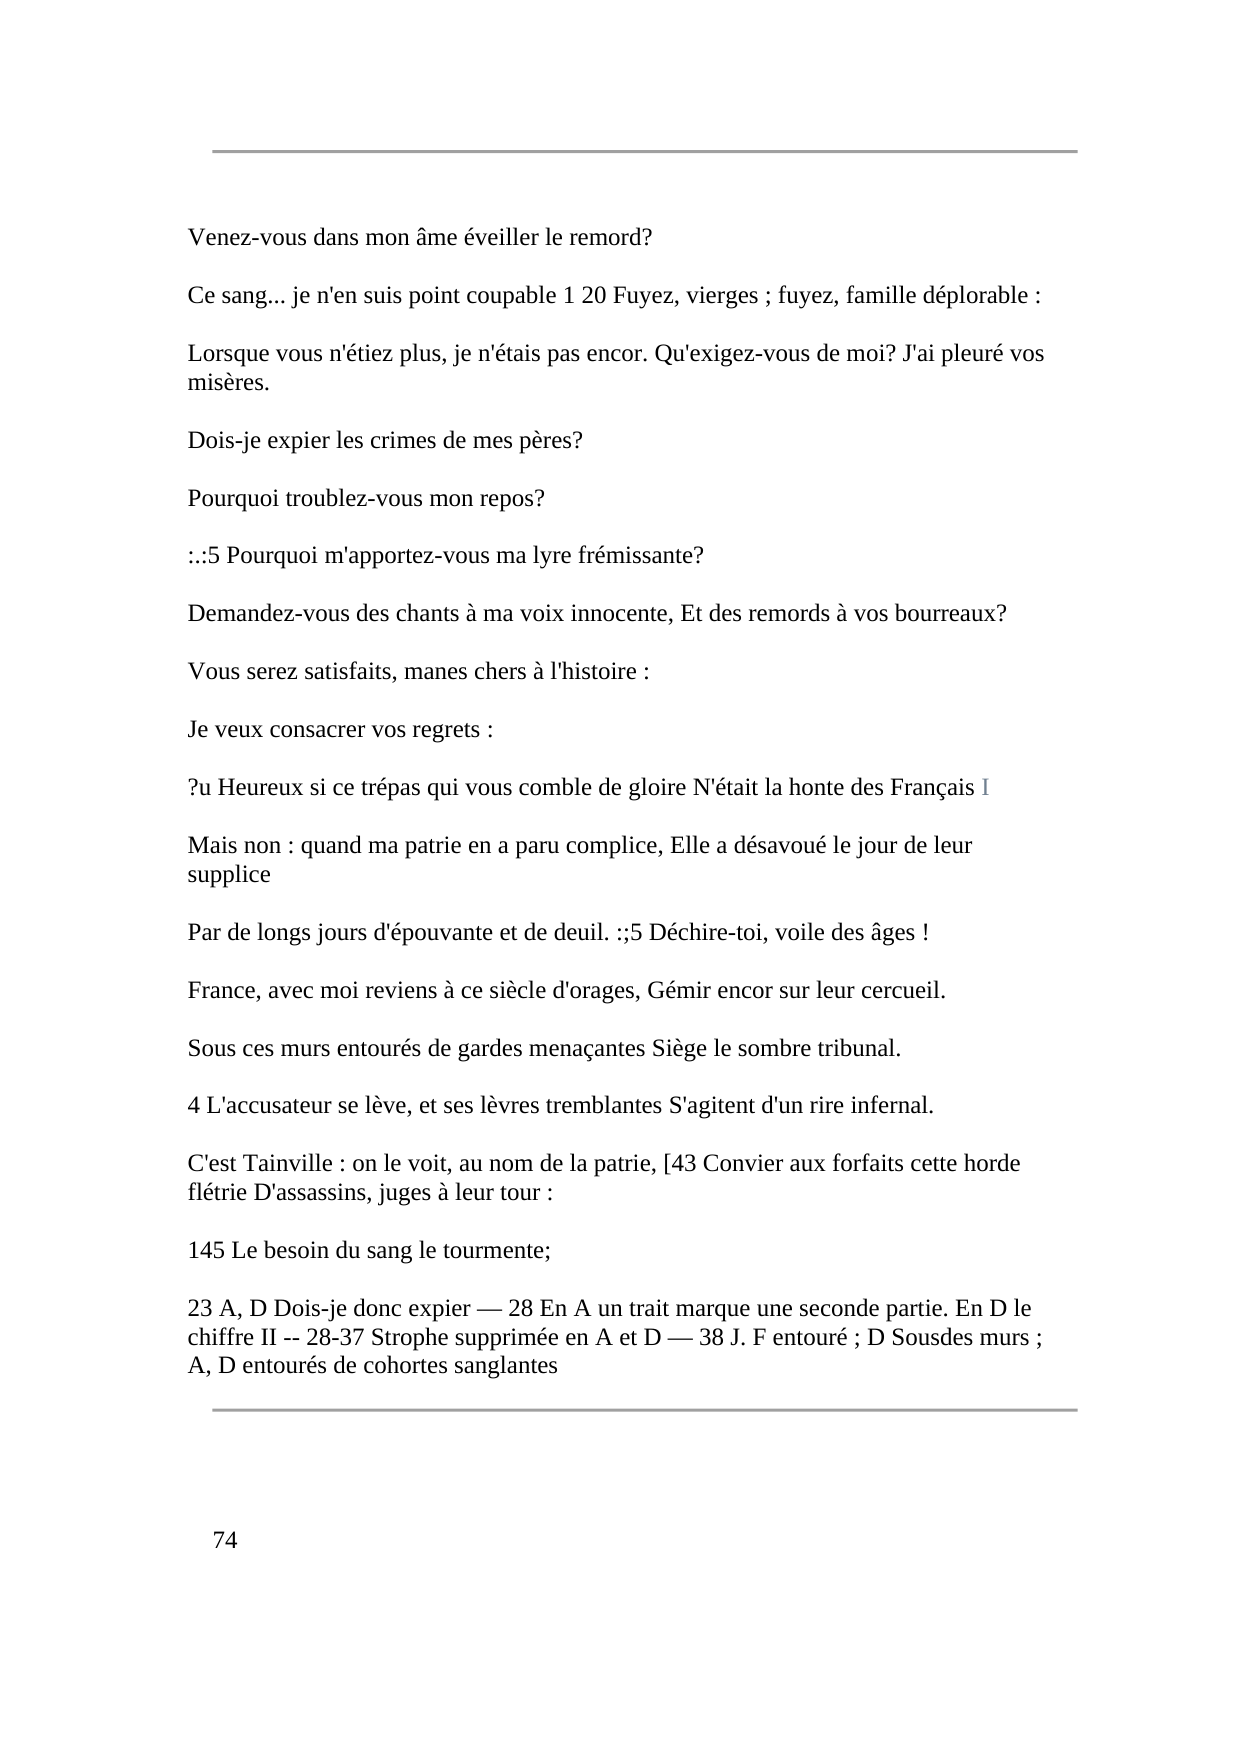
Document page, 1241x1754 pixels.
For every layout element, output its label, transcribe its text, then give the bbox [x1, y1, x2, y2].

text 23 A, D Dois-je donc expier — 28 En A un trait marque une seconde partie. En D le chiffre II -- 28-37 Strophe supprimée en A et D — 38 J. F entouré ; D Sousdes murs ; A, D entourés de cohortes sanglantes [187, 1293, 1053, 1379]
text France, avec moi reviens à ce siècle d'orages, Gémir encor sur leur cercueil. [187, 975, 1053, 1003]
text Mais non : quand ma patrie en a paru complice, Elle a désavoué le jour de leur supplice [187, 830, 1053, 888]
text ?u Heureux si ce trépas qui vous comble de gloire N'était la honte des Français I [187, 772, 1053, 801]
text :.:5 Pourquoi m'apportez-vous ma lyre frémissante? [187, 541, 1053, 569]
text Venez-vous dans mon âme éveiller le remord? [187, 222, 1053, 251]
text Demandez-vous des chants à ma voix innocente, Et des remords à vos bourreaux? [187, 598, 1053, 627]
text Vous serez satisfaits, manes chers à l'histoire : [187, 656, 1053, 685]
text Sous ces murs entourés de gardes menaçantes Siège le sombre tribunal. [187, 1033, 1053, 1061]
text Lorsque vous n'étiez plus, je n'étais pas encor. Qu'exigez-vous de moi? J'ai pleuré vos misères. [187, 338, 1053, 396]
text C'est Tainville : on le voit, au nom de la patrie, [43 Convier aux forfaits cette horde flétrie D'assassins, juges à leur tour : [187, 1148, 1053, 1206]
text Pourquoi troublez-vous mon repos? [187, 483, 1053, 511]
text Dois-je expier les crimes de mes pères? [187, 425, 1053, 453]
text 145 Le besoin du sang le tourmente; [187, 1235, 1053, 1264]
text Par de longs jours d'épouvante et de deuil. :;5 Déchire-toi, voile des âges ! [187, 917, 1053, 946]
text 4 L'accusateur se lève, et ses lèvres tremblantes S'agitent d'un rire infernal. [187, 1091, 1053, 1119]
text Je veux consacrer vos regrets : [187, 714, 1053, 743]
text Ce sang... je n'en suis point coupable 1 20 Fuyez, vierges ; fuyez, famille déplorable : [187, 280, 1053, 309]
